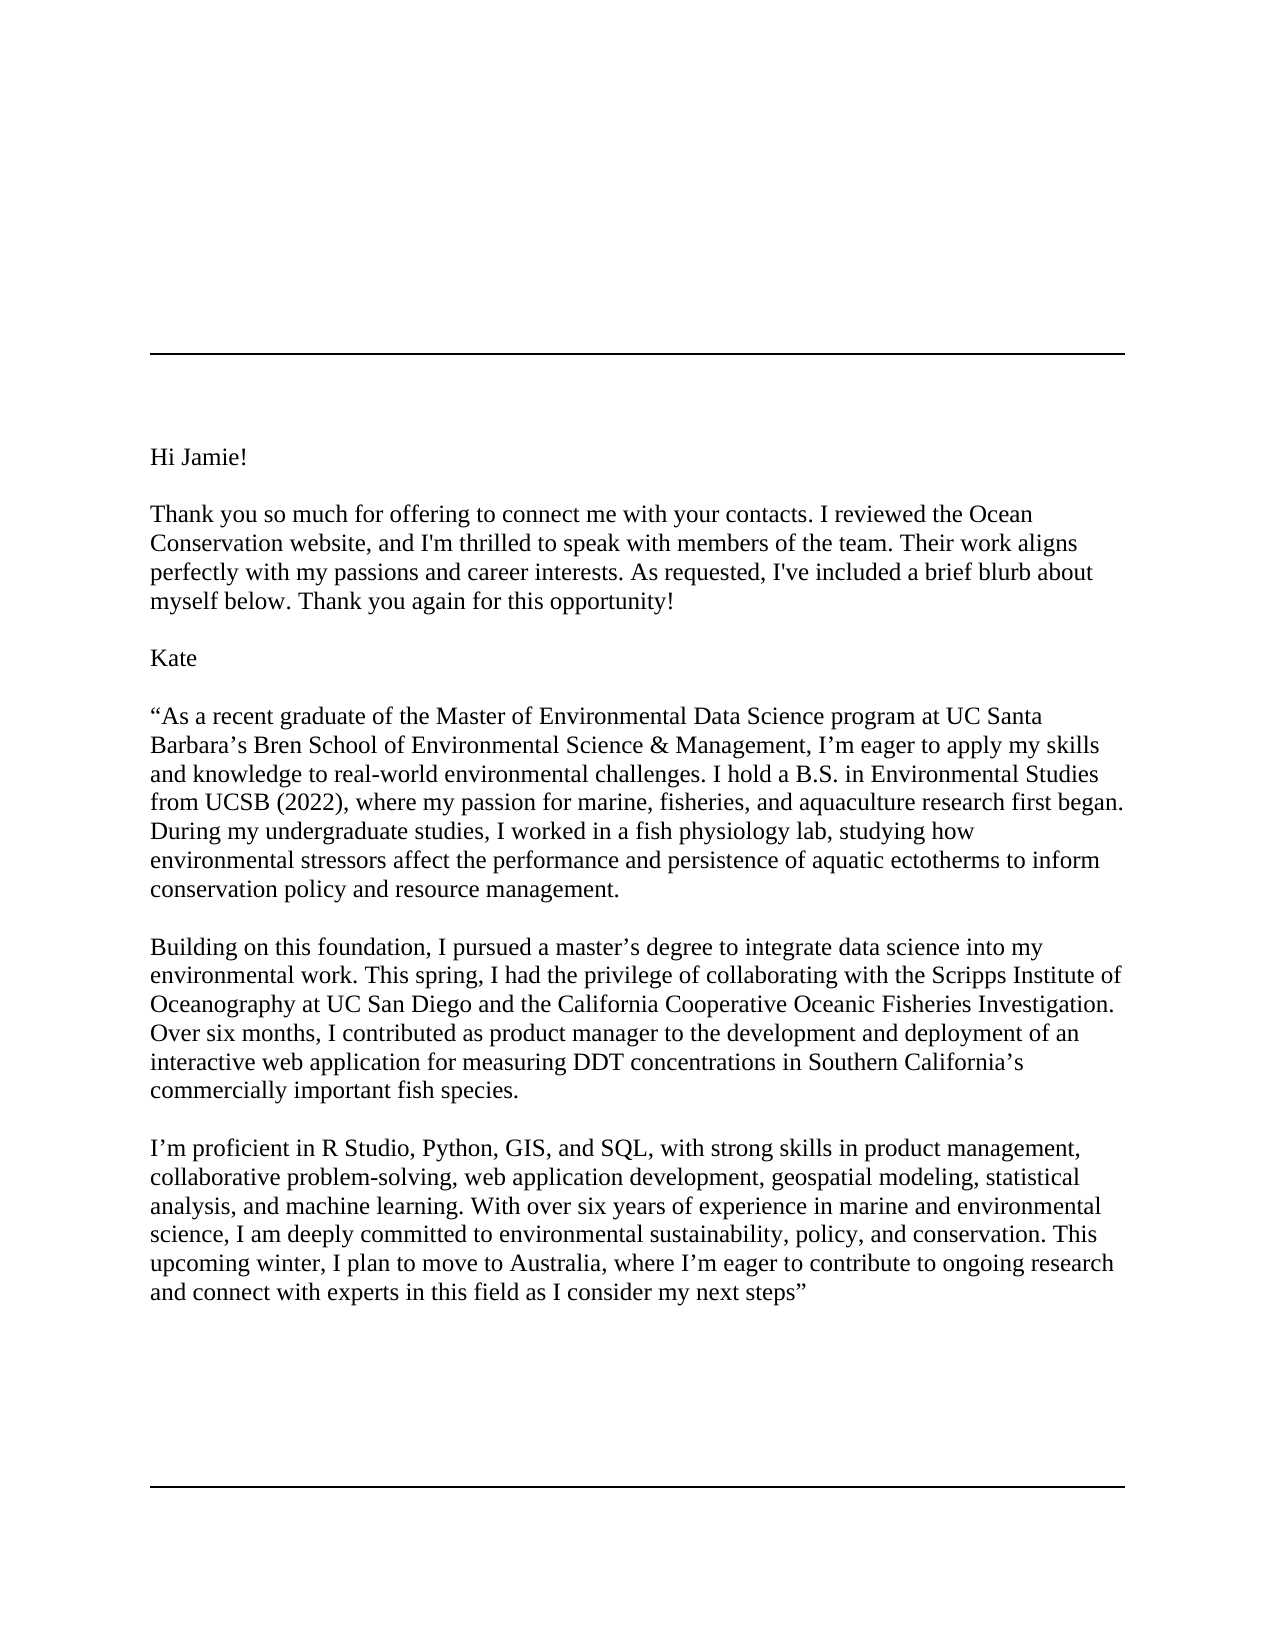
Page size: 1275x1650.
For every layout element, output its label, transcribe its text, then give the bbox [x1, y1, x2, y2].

text “As a recent graduate of the Master of Environmental Data Science program at UC Santa Barbara’s Bren School of Environmental Science & Management, I’m eager to apply my skills and knowledge to real-world environmental challenges. I hold a B.S. in Environmental Studies from UCSB (2022), where my passion for marine, fisheries, and aquaculture research first began. During my undergraduate studies, I worked in a fish physiology lab, studying how environmental stressors affect the performance and persistence of aquatic ectotherms to inform conservation policy and resource management. [150, 701, 1125, 902]
text Hi Jamie! [150, 442, 1125, 471]
text Building on this foundation, I pursued a master’s degree to integrate data science into my environmental work. This spring, I had the privilege of collaborating with the Scripps Institute of Oceanography at UC San Diego and the California Cooperative Oceanic Fisheries Investigation. Over six months, I contributed as product manager to the development and deployment of an interactive web application for measuring DDT concentrations in Southern California’s commercially important fish species. [150, 932, 1125, 1104]
text Kate [150, 643, 1125, 672]
text I’m proficient in R Studio, Python, GIS, and SQL, with strong skills in product management, collaborative problem-solving, web application development, geospatial modeling, statistical analysis, and machine learning. With over six years of experience in marine and environmental science, I am deeply committed to environmental sustainability, policy, and conservation. This upcoming winter, I plan to move to Australia, where I’m eager to contribute to ongoing research and connect with experts in this field as I consider my next steps” [150, 1133, 1125, 1306]
text Thank you so much for offering to connect me with your contacts. I reviewed the Ocean Conservation website, and I'm thrilled to speak with members of the team. Their work aligns perfectly with my passions and career interests. As requested, I've included a brief blurb about myself below. Thank you again for this opportunity! [150, 499, 1125, 614]
